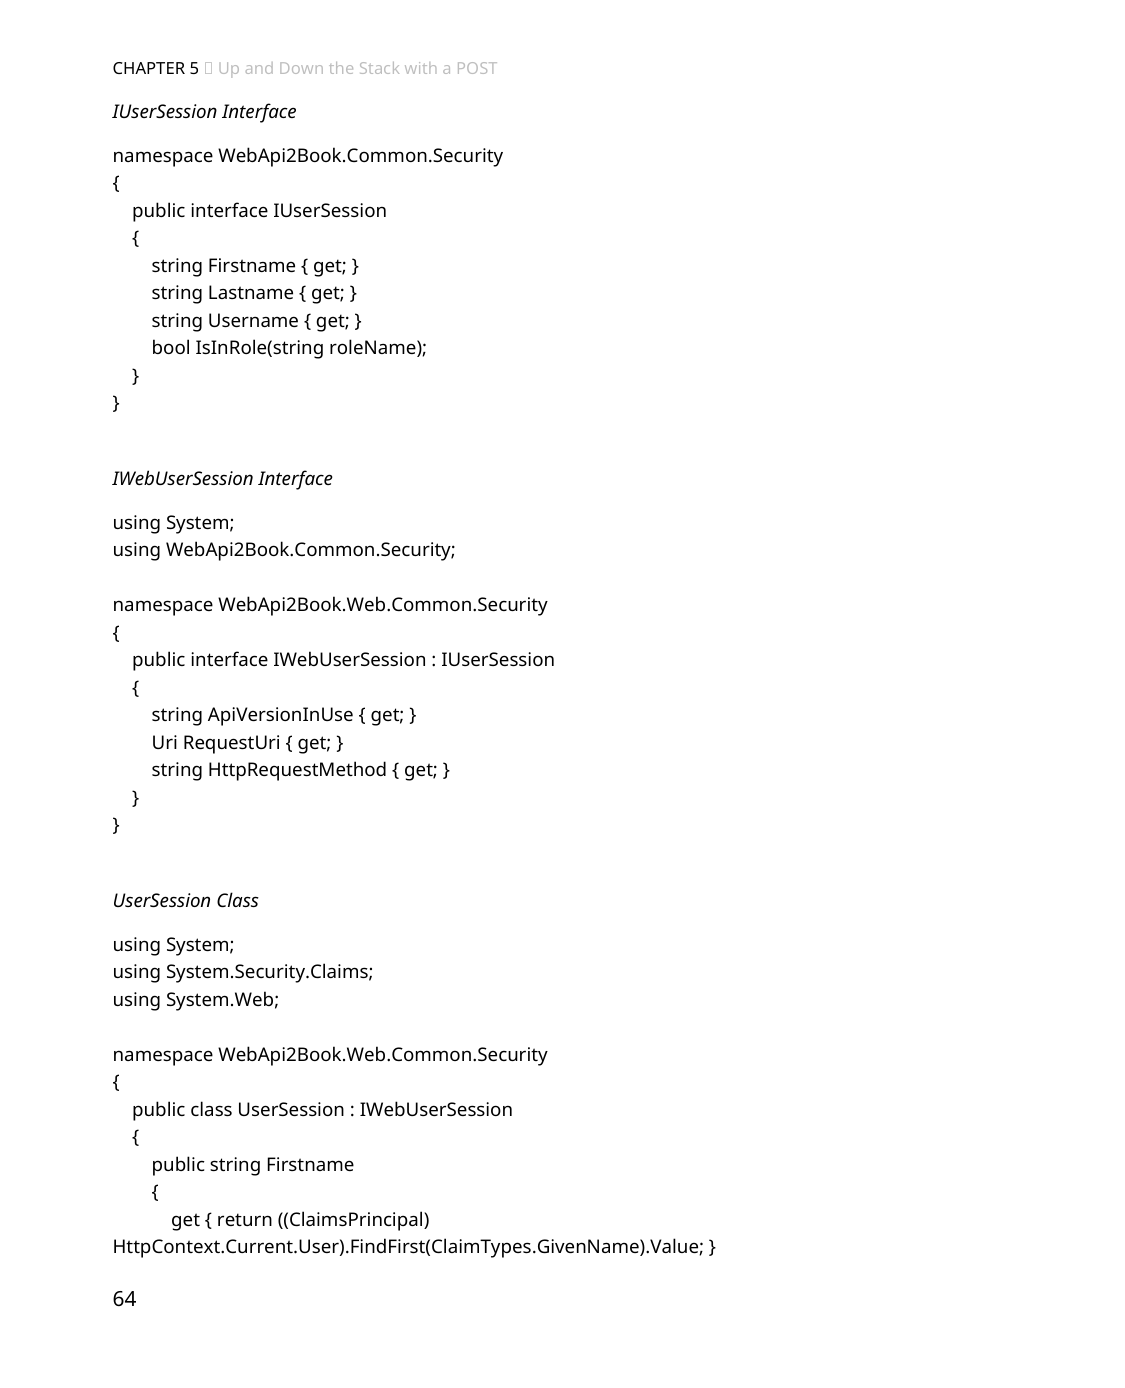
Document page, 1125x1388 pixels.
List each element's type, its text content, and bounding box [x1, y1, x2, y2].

text { [112, 674, 1012, 700]
text string ApiVersionInUse { get; } [112, 702, 1012, 727]
text namespace WebApi2Book.Web.Common.Security [112, 1041, 1012, 1067]
text namespace WebApi2Book.Common.Security [112, 142, 1012, 168]
text using System.Security.Claims; [112, 959, 1012, 984]
text { [112, 1124, 1012, 1149]
text } [112, 812, 1012, 837]
text } [112, 362, 1012, 388]
text bool IsInRole(string roleName); [112, 334, 1012, 360]
text } [112, 784, 1012, 810]
text IWebUserSession Interface [112, 465, 1012, 491]
text { [112, 224, 1012, 250]
text namespace WebApi2Book.Web.Common.Security [112, 592, 1012, 617]
text string Username { get; } [112, 307, 1012, 333]
text public class UserSession : IWebUserSession [112, 1096, 1012, 1122]
text string Lastname { get; } [112, 279, 1012, 305]
text { [112, 1069, 1012, 1094]
text public interface IWebUserSession : IUserSession [112, 647, 1012, 672]
text Uri RequestUri { get; } [112, 729, 1012, 755]
text public string Firstname [112, 1151, 1012, 1177]
text get { return ((ClaimsPrincipal) HttpContext.Current.User).FindFirst(ClaimTypes.GivenName).Value; } [112, 1206, 1012, 1259]
text { [112, 619, 1012, 645]
text } [112, 389, 1012, 415]
text public interface IUserSession [112, 197, 1012, 223]
text using System; [112, 931, 1012, 957]
text { [112, 169, 1012, 195]
text using System; [112, 509, 1012, 535]
text string HttpRequestMethod { get; } [112, 757, 1012, 782]
text using System.Web; [112, 986, 1012, 1012]
text UserSession Class [112, 887, 1012, 913]
text string Firstname { get; } [112, 252, 1012, 278]
text IUserSession Interface [112, 98, 1012, 123]
text { [112, 1179, 1012, 1204]
text using WebApi2Book.Common.Security; [112, 537, 1012, 562]
